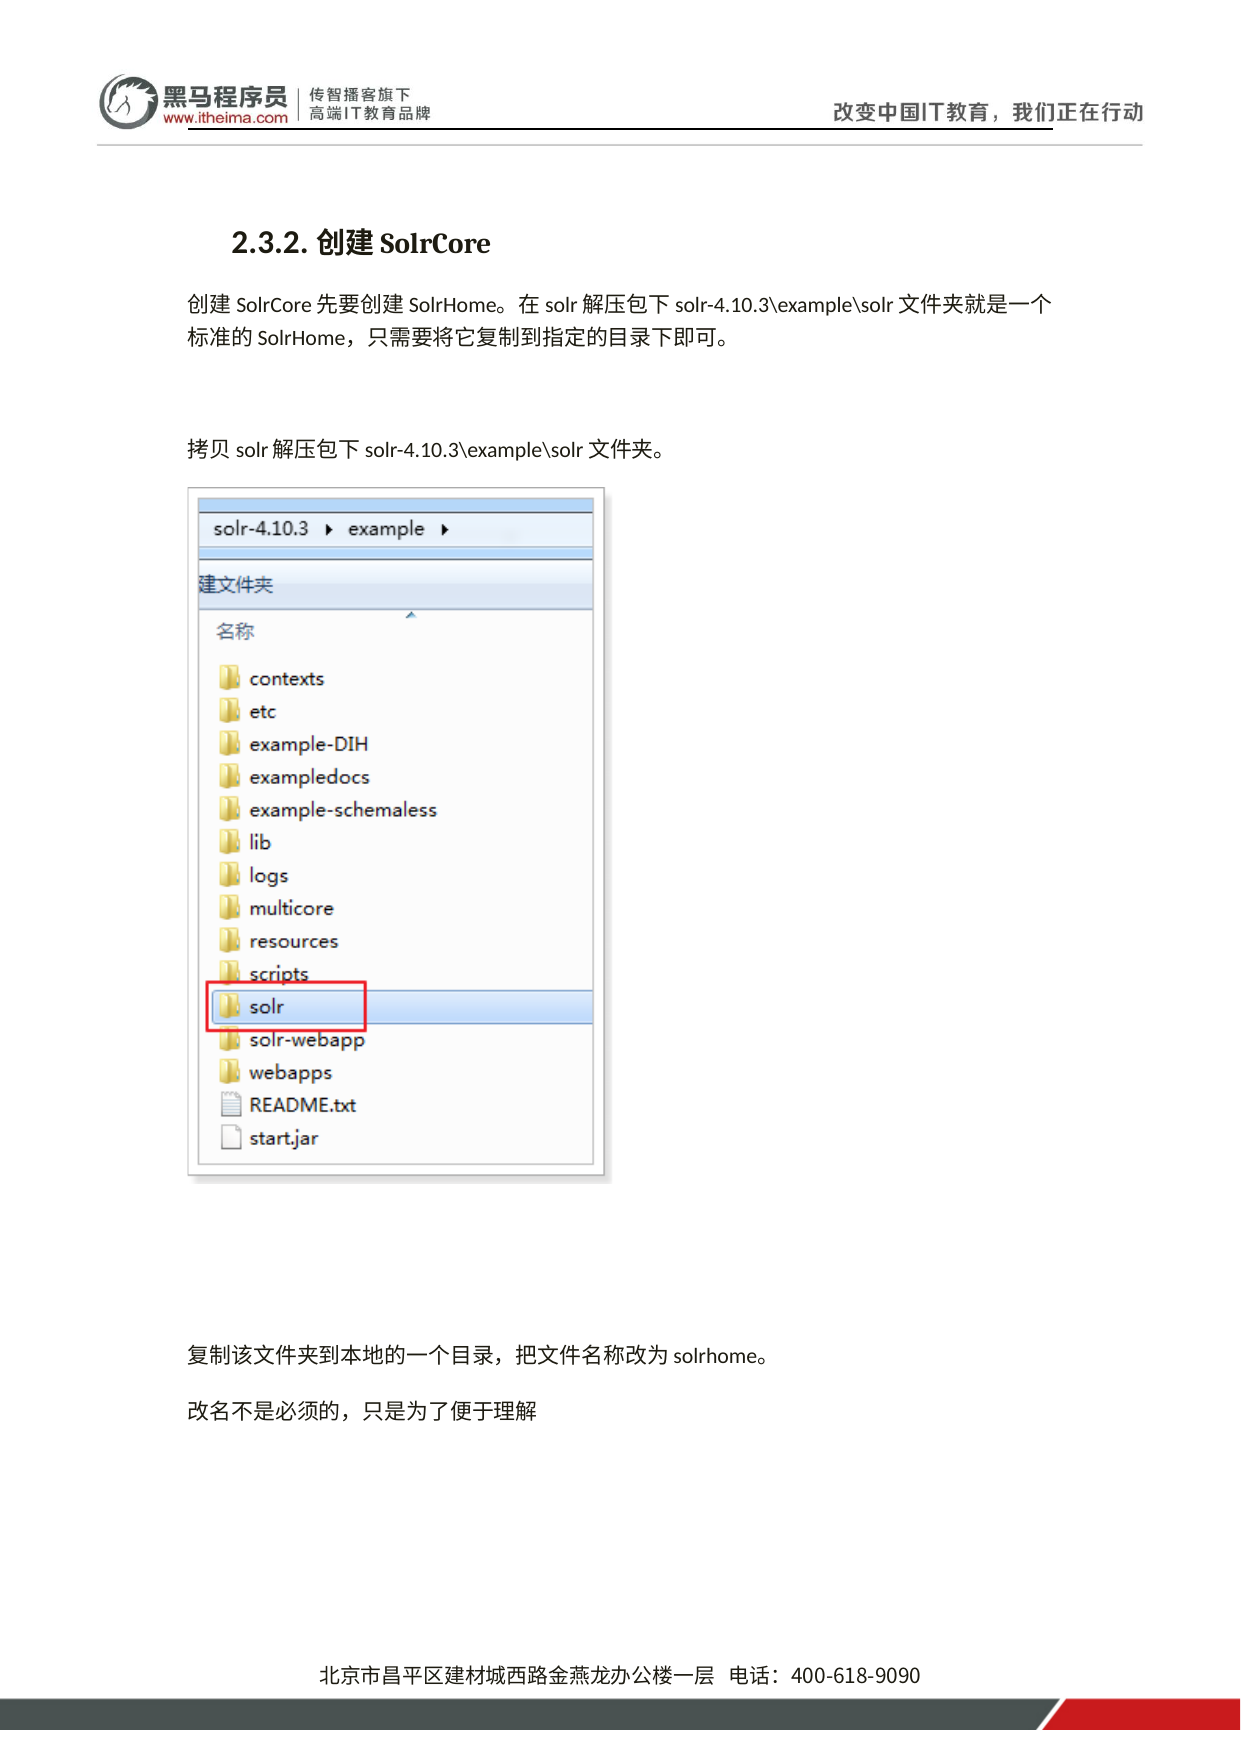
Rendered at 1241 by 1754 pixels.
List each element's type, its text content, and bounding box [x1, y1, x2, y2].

text 拷贝solr解压包下solr-4.10.3\example\solr文件夹。 [187, 431, 1053, 464]
subtitle 创建SolrCore [231, 219, 1053, 262]
picture [187, 487, 613, 1184]
picture [0, 3, 1241, 153]
text 创建SolrCore先要创建SolrHome。在solr解压包下solr-4.10.3\example\solr文件夹就是一个标准的SolrHome，只需要将它复制到指定的目录下即可。 [187, 287, 1053, 352]
text 改名不是必须的，只是为了便于理解 [187, 1393, 1053, 1426]
picture [0, 1639, 1241, 1730]
text 复制该文件夹到本地的一个目录，把文件名称改为solrhome。 [187, 1337, 1053, 1370]
